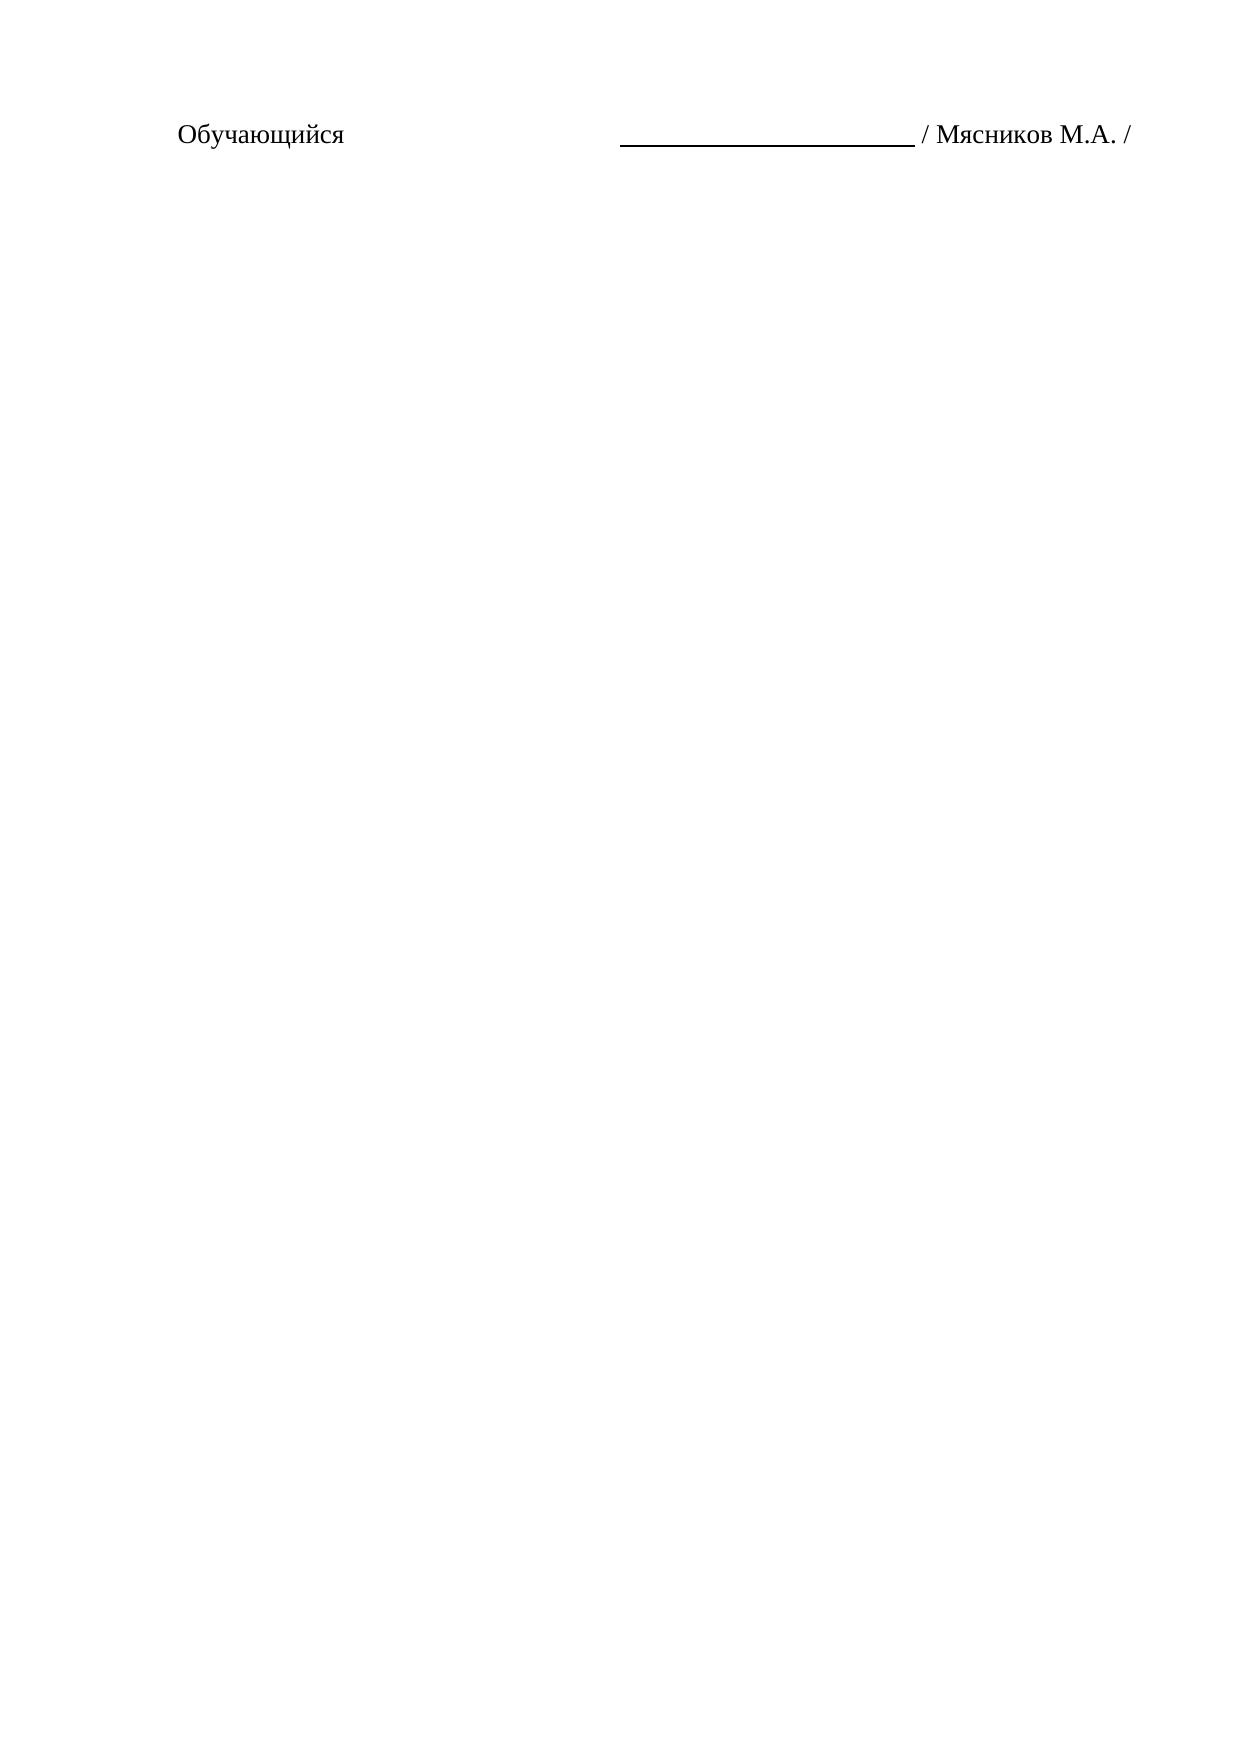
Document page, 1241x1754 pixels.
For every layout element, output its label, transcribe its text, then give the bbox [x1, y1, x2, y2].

text Обучающийся / Мясников М.А. / [177, 118, 1152, 149]
